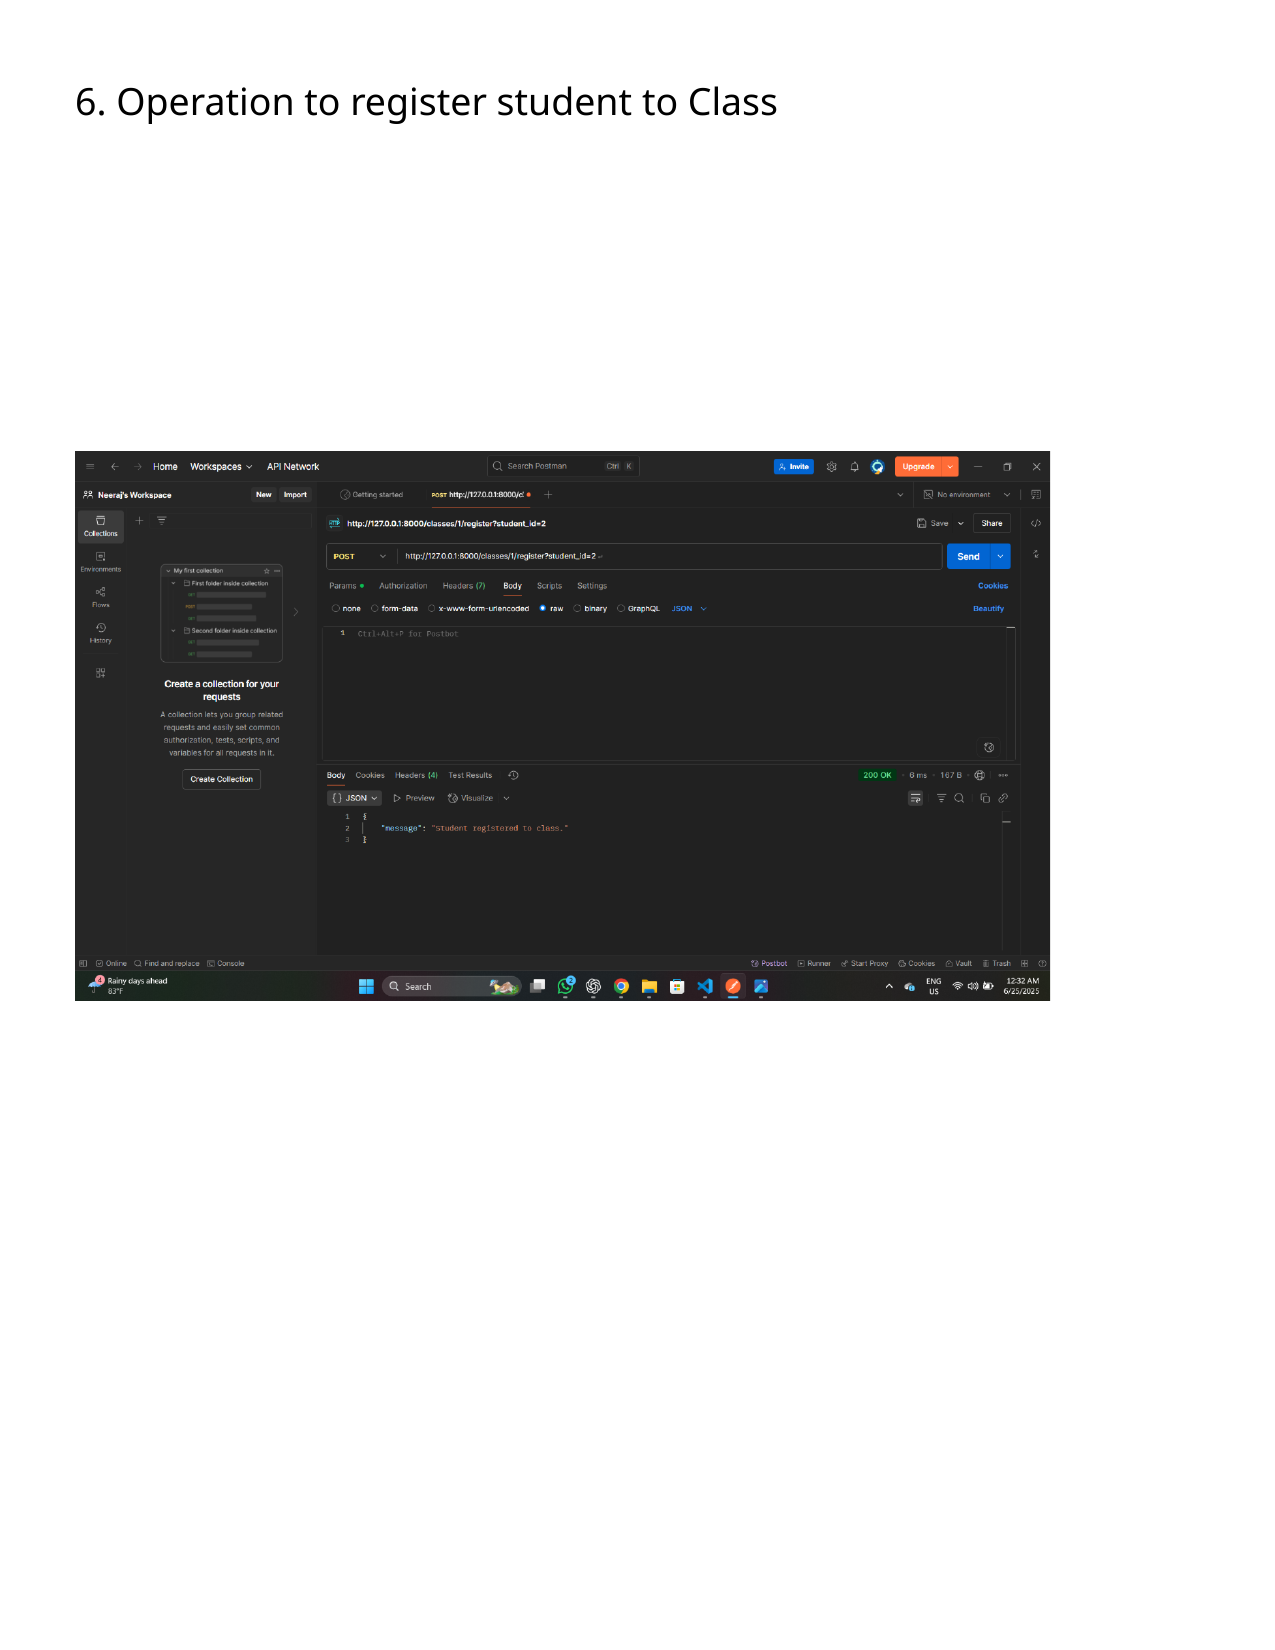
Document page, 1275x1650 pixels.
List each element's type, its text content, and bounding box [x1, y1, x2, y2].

text 6. Operation to register student to Class [75, 75, 1200, 126]
picture [75, 451, 1050, 1001]
